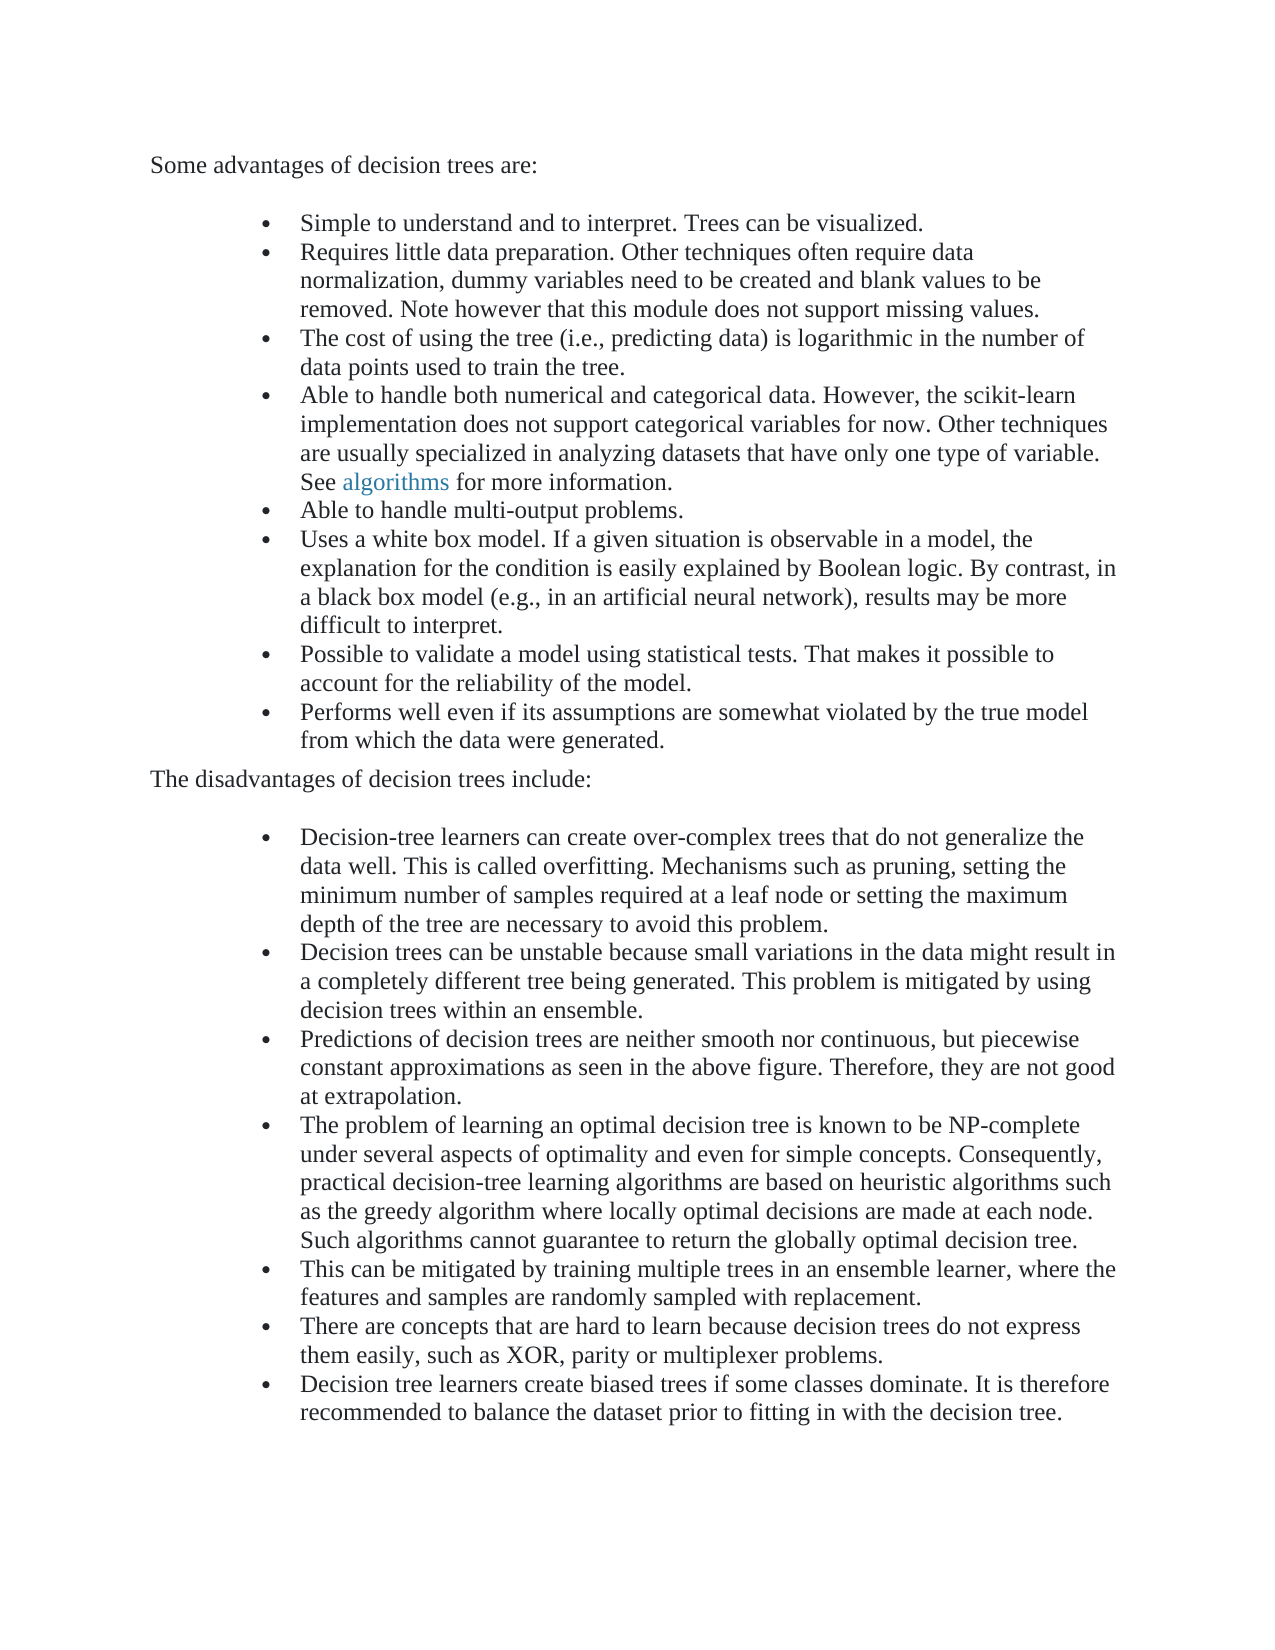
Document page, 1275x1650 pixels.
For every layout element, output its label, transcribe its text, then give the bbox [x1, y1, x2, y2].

list Simple to understand and to interpret. Trees can be visualized. [262, 208, 1125, 237]
list There are concepts that are hard to learn because decision trees do not express them easily, such as XOR, parity or multiplexer problems. [262, 1311, 1125, 1369]
list Uses a white box model. If a given situation is observable in a model, the explanation for the condition is easily explained by Boolean logic. By contrast, in a black box model (e.g., in an artificial neural network), results may be more difficult to interpret. [262, 524, 1125, 639]
list Able to handle multi-output problems. [262, 495, 1125, 524]
list Decision tree learners create biased trees if some classes dominate. It is therefore recommended to balance the dataset prior to fitting in with the decision tree. [262, 1369, 1125, 1426]
list Able to handle both numerical and categorical data. However, the scikit-learn implementation does not support categorical variables for now. Other techniques are usually specialized in analyzing datasets that have only one type of variable. See algorithms for more information. [262, 380, 1125, 495]
list The cost of using the tree (i.e., predicting data) is logarithmic in the number of data points used to train the tree. [262, 323, 1125, 380]
list Requires little data preparation. Other techniques often require data normalization, dummy variables need to be created and blank values to be removed. Note however that this module does not support missing values. [262, 237, 1125, 323]
list This can be mitigated by training multiple trees in an ensemble learner, where the features and samples are randomly sampled with replacement. [262, 1254, 1125, 1311]
list Performs well even if its assumptions are somewhat violated by the true model from which the data were generated. [262, 697, 1125, 754]
text Some advantages of decision trees are: [150, 150, 1125, 179]
text The disadvantages of decision trees include: [150, 764, 1125, 793]
list Decision trees can be unstable because small variations in the data might result in a completely different tree being generated. This problem is mitigated by using decision trees within an ensemble. [262, 937, 1125, 1024]
list Possible to validate a model using statistical tests. That makes it possible to account for the reliability of the model. [262, 639, 1125, 697]
list Predictions of decision trees are neither smooth nor continuous, but piecewise constant approximations as seen in the above figure. Therefore, they are not good at extrapolation. [262, 1024, 1125, 1110]
list Decision-tree learners can create over-complex trees that do not generalize the data well. This is called overfitting. Mechanisms such as pruning, setting the minimum number of samples required at a leaf node or setting the maximum depth of the tree are necessary to avoid this problem. [262, 822, 1125, 937]
list The problem of learning an optimal decision tree is known to be NP-complete under several aspects of optimality and even for simple concepts. Consequently, practical decision-tree learning algorithms are based on heuristic algorithms such as the greedy algorithm where locally optimal decisions are made at each node. Such algorithms cannot guarantee to return the globally optimal decision tree. [262, 1110, 1125, 1254]
